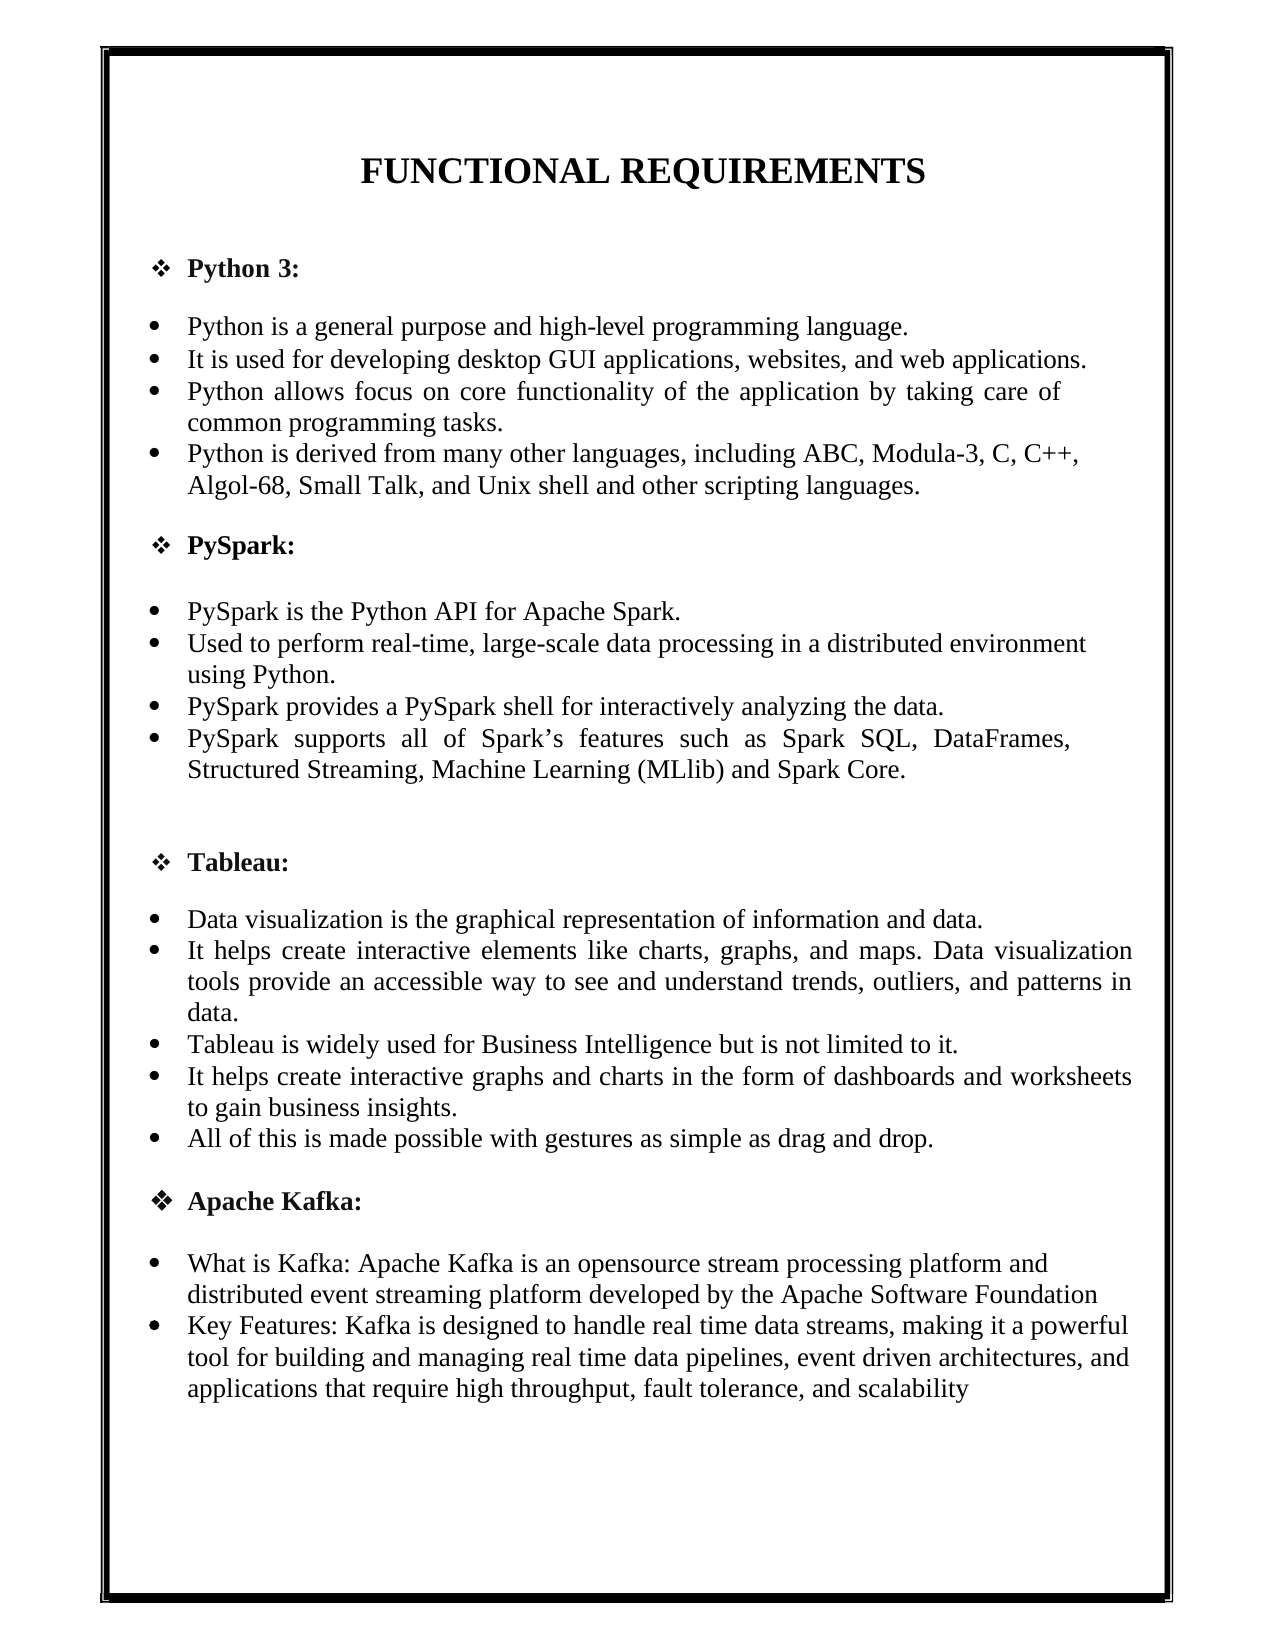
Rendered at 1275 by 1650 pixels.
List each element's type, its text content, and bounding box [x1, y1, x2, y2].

list It helps create interactive elements like charts, graphs, and maps. Data visualization tools provide an accessible way to see and understand trends, outliers, and patterns in data. [149, 934, 1134, 1027]
list PySpark: [150, 529, 1134, 561]
subtitle FUNCTIONAL REQUIREMENTS [114, 148, 1173, 192]
list PySpark provides a PySpark shell for interactively analyzing the data. [149, 689, 1134, 722]
list Tableau: [150, 846, 1134, 877]
list Python allows focus on core functionality of the application by taking care of common programming tasks. [149, 375, 1134, 437]
list Python is derived from many other languages, including ABC, Modula-3, C, C++, Algol-68, Small Talk, and Unix shell and other scripting languages. [149, 437, 1134, 500]
list What is Kafka: Apache Kafka is an opensource stream processing platform and distributed event streaming platform developed by the Apache Software Foundation [149, 1247, 1134, 1309]
list Used to perform real-time, large-scale data processing in a distributed environment using Python. [149, 628, 1134, 689]
list Python is a general purpose and high-level programming language. [149, 309, 1134, 342]
list Python 3: [150, 252, 1134, 283]
list Apache Kafka: [149, 1185, 1134, 1216]
list All of this is made possible with gestures as simple as drag and drop. [150, 1122, 1134, 1153]
list PySpark supports all of Spark’s features such as Spark SQL, DataFrames, Structured Streaming, Machine Learning (MLlib) and Spark Core. [149, 722, 1134, 784]
list It is used for developing desktop GUI applications, websites, and web applications. [149, 342, 1134, 375]
list Tableau is widely used for Business Intelligence but is not limited to it. [150, 1027, 1134, 1060]
list Key Features: Kafka is designed to handle real time data streams, making it a powerful tool for building and managing real time data pipelines, event driven architectures, and applications that require high throughput, fault tolerance, and scalability [149, 1309, 1134, 1403]
list Data visualization is the graphical representation of information and data. [150, 903, 1134, 934]
picture [109, 1593, 1164, 1603]
list It helps create interactive graphs and charts in the form of dashboards and worksheets to gain business insights. [149, 1061, 1134, 1122]
list PySpark is the Python API for Apache Spark. [149, 594, 1134, 627]
picture [100, 46, 1164, 56]
